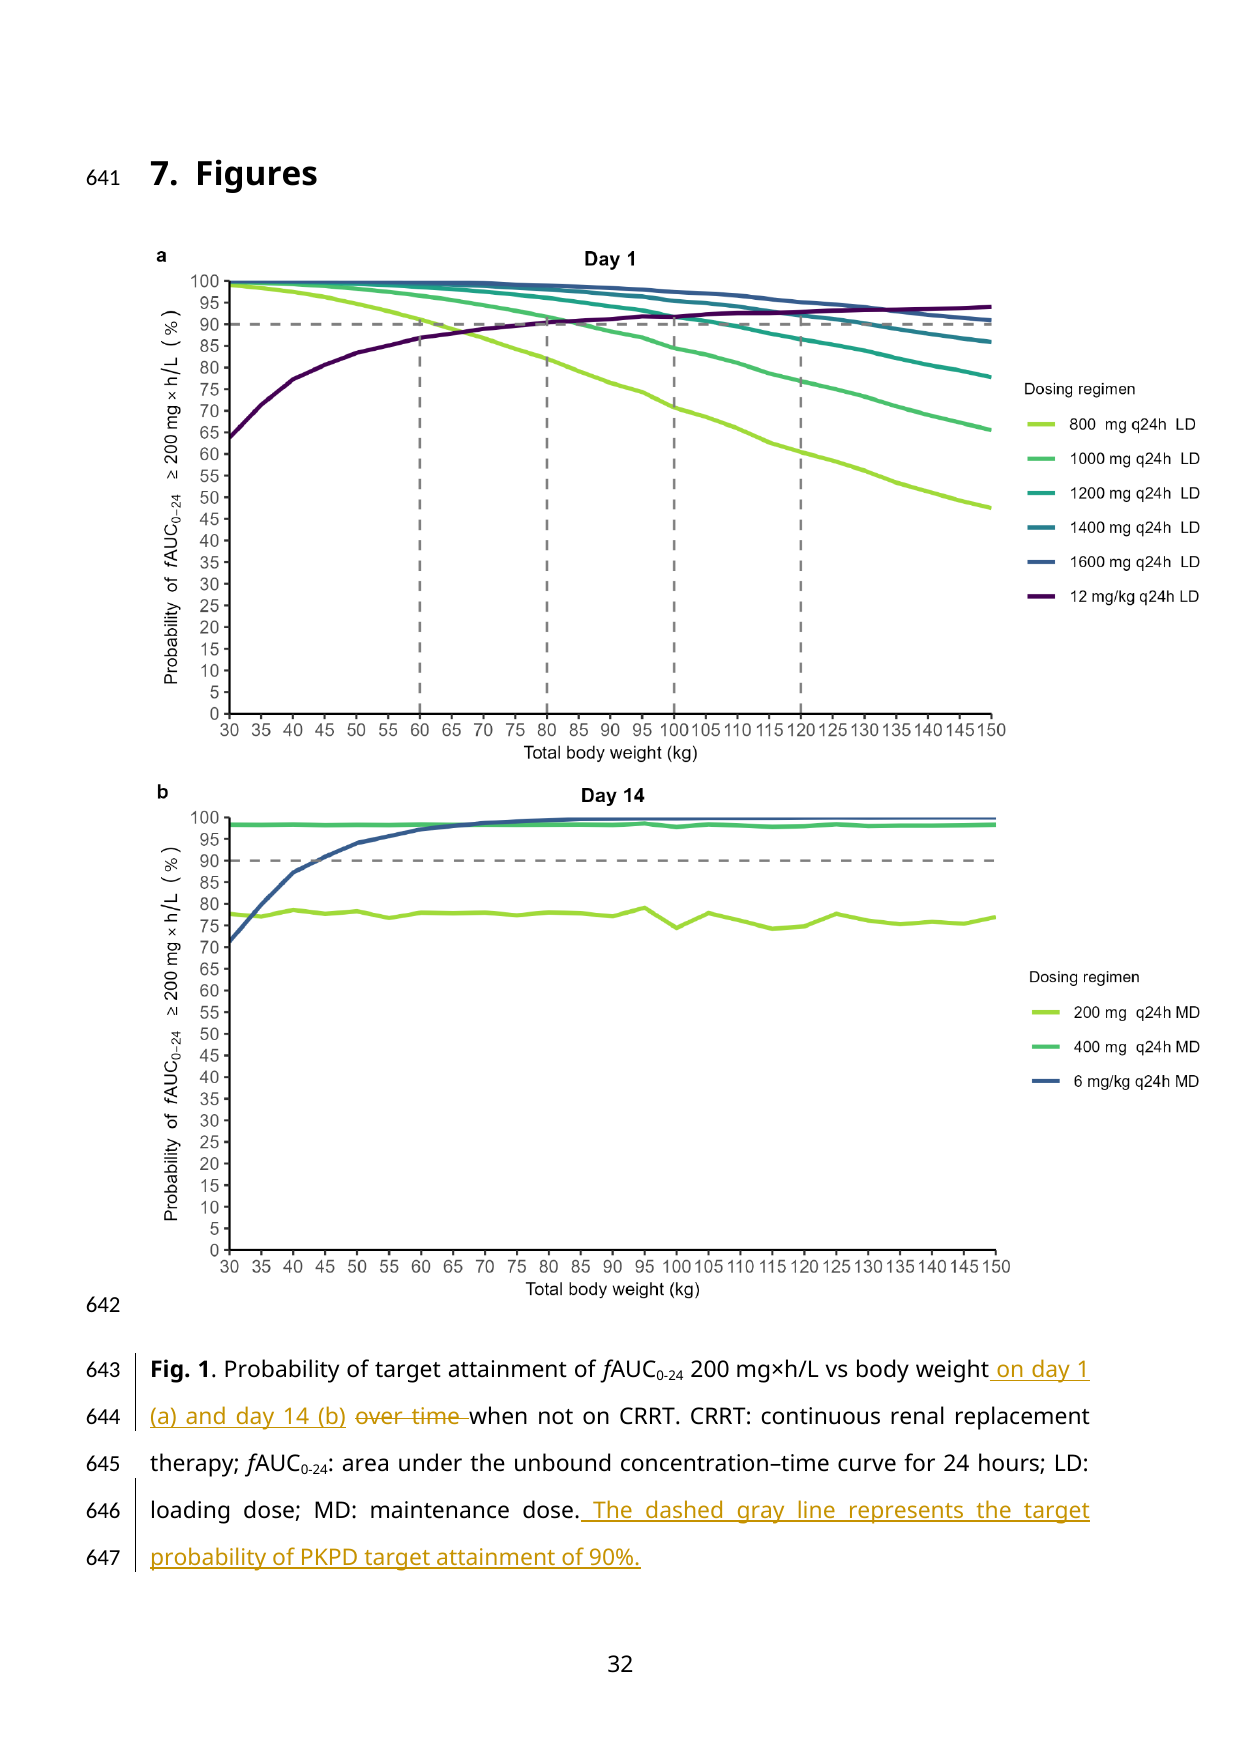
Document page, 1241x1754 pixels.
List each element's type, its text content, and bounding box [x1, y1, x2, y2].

subtitle Figures [150, 150, 1090, 195]
picture [150, 240, 1222, 1313]
text Fig. 1. Probability of target attainment of fAUC0-24 200 mg×h/L vs body weight when not on CRRT. CRRT: continuous renal replacement therapy; fAUC0-24: area under the unbound concentration–time curve for 24 hours; LD: loading dose; MD: maintenance dose. [150, 1353, 1090, 1572]
